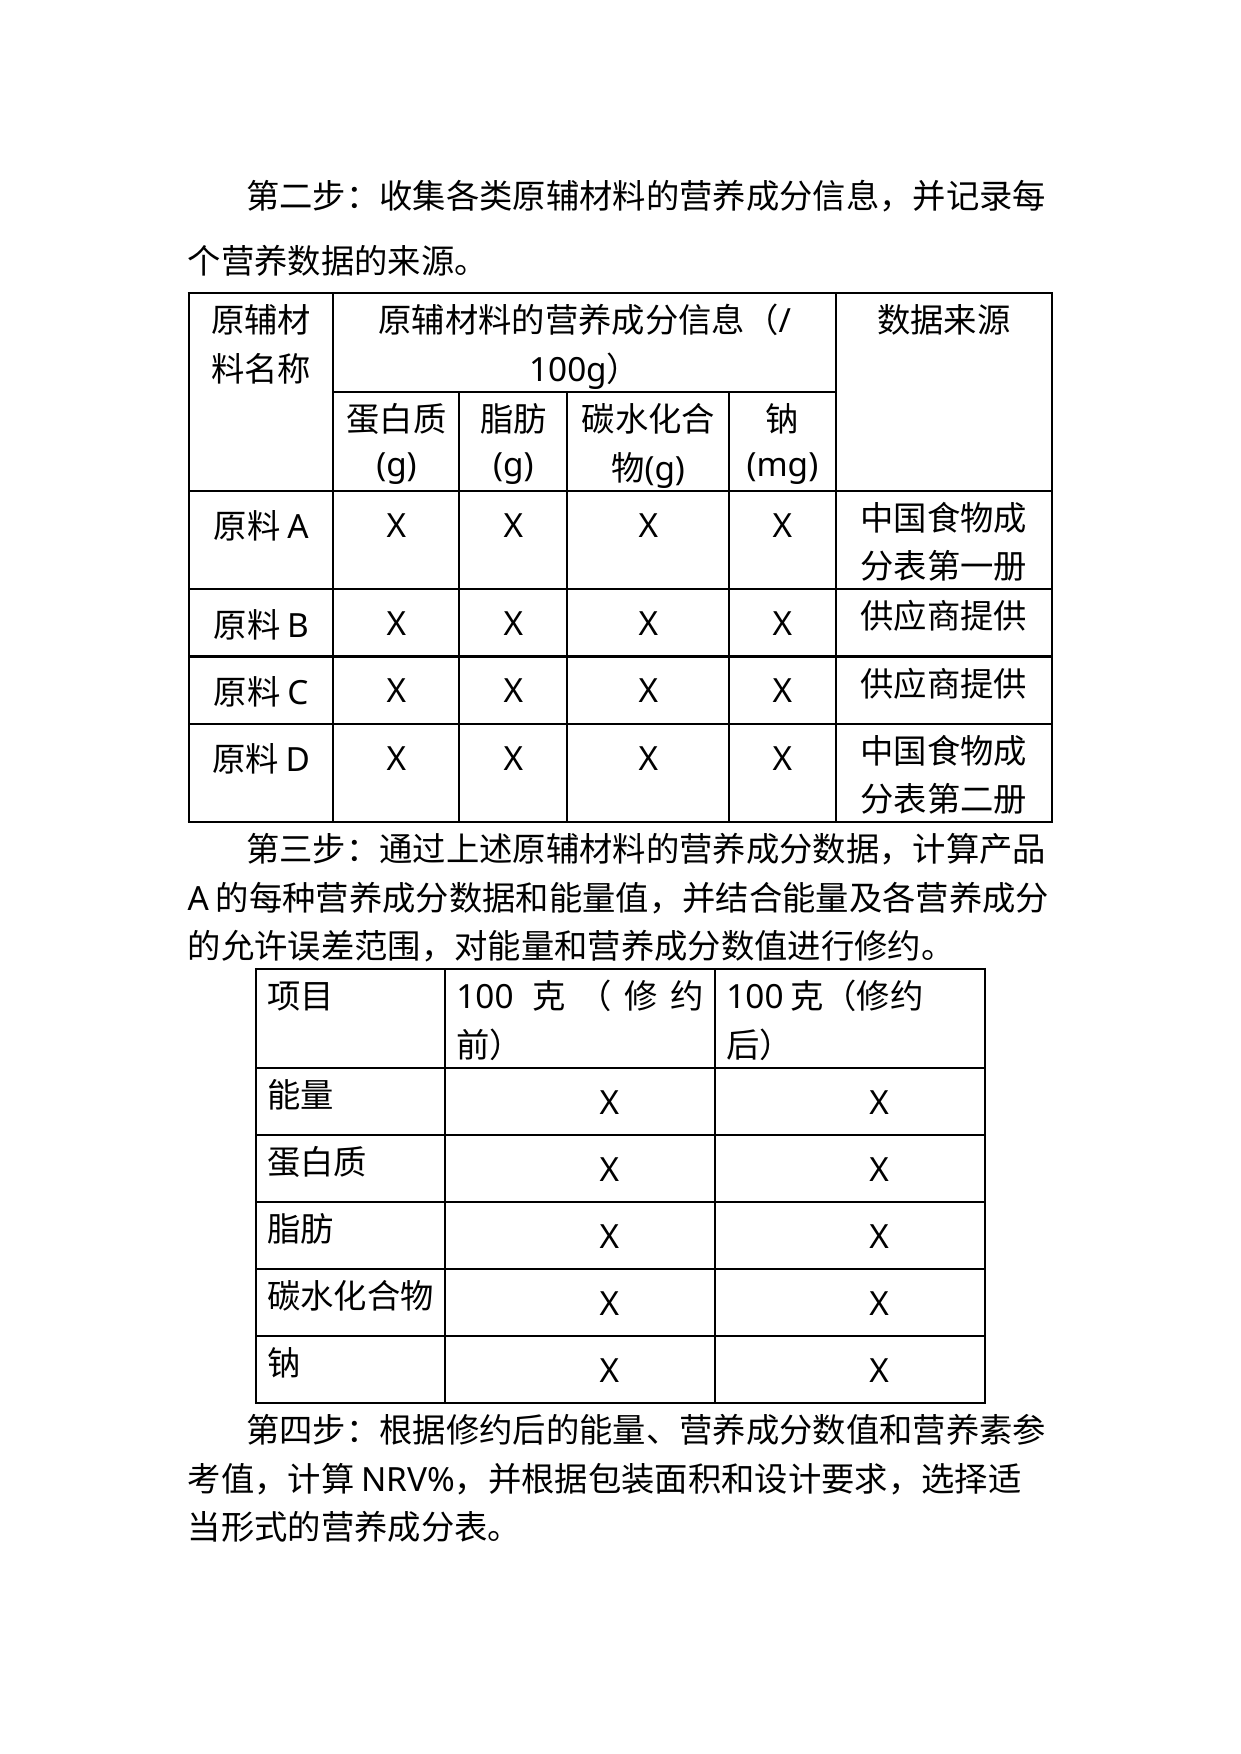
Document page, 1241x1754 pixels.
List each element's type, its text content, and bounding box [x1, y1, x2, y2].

table_cell 脂肪 [257, 1203, 444, 1268]
table_cell X [446, 1069, 714, 1134]
table_header 项目 [257, 970, 444, 1067]
text 第四步：根据修约后的能量、营养成分数值和营养素参考值，计算NRV%，并根据包装面积和设计要求，选择适当形式的营养成分表。 [187, 1404, 1053, 1549]
table_cell 中国食物成分表第一册 [837, 492, 1051, 588]
table_cell 中国食物成分表第二册 [837, 725, 1051, 821]
table_cell X [334, 725, 458, 821]
table_cell X [334, 492, 458, 588]
table_cell 碳水化合物(g) [568, 393, 728, 490]
table_cell X [568, 590, 728, 655]
table_cell X [730, 590, 835, 655]
table_cell 原料D [190, 725, 332, 821]
table_cell X [334, 658, 458, 722]
table_cell 蛋白质(g) [334, 393, 458, 490]
table_cell 脂肪(g) [460, 393, 566, 490]
table_cell X [460, 590, 566, 655]
table_header 100克（修约前） [446, 970, 714, 1067]
table_cell 原料B [190, 590, 332, 655]
table_cell 钠(mg) [730, 393, 835, 490]
table_cell X [334, 590, 458, 655]
table_header 原辅材料名称 [190, 294, 332, 490]
table_cell 钠 [257, 1337, 444, 1402]
table_cell X [716, 1136, 984, 1201]
table_cell X [446, 1203, 714, 1268]
table_cell X [716, 1069, 984, 1134]
table_cell 蛋白质 [257, 1136, 444, 1201]
table_cell 能量 [257, 1069, 444, 1134]
table_cell X [446, 1270, 714, 1335]
table_cell 供应商提供 [837, 658, 1051, 722]
table_cell X [460, 725, 566, 821]
table_cell X [568, 492, 728, 588]
text 第三步：通过上述原辅材料的营养成分数据，计算产品A的每种营养成分数据和能量值，并结合能量及各营养成分的允许误差范围，对能量和营养成分数值进行修约。 [187, 823, 1053, 968]
text 第二步：收集各类原辅材料的营养成分信息，并记录每个营养数据的来源。 [187, 162, 1053, 292]
table_cell X [716, 1270, 984, 1335]
table_cell 原料C [190, 658, 332, 722]
table_cell X [730, 658, 835, 722]
table_cell X [730, 725, 835, 821]
table_cell X [716, 1337, 984, 1402]
table_cell 供应商提供 [837, 590, 1051, 655]
table_cell X [460, 492, 566, 588]
table_header 原辅材料的营养成分信息（/100g） [334, 294, 835, 391]
table_header 100克（修约后） [716, 970, 984, 1067]
table_cell X [460, 658, 566, 722]
table_cell X [568, 725, 728, 821]
table_cell X [446, 1337, 714, 1402]
table_header 数据来源 [837, 294, 1051, 490]
table_cell X [446, 1136, 714, 1201]
table_cell 原料A [190, 492, 332, 588]
table_cell X [730, 492, 835, 588]
table_cell 碳水化合物 [257, 1270, 444, 1335]
table_cell X [716, 1203, 984, 1268]
table_cell X [568, 658, 728, 722]
